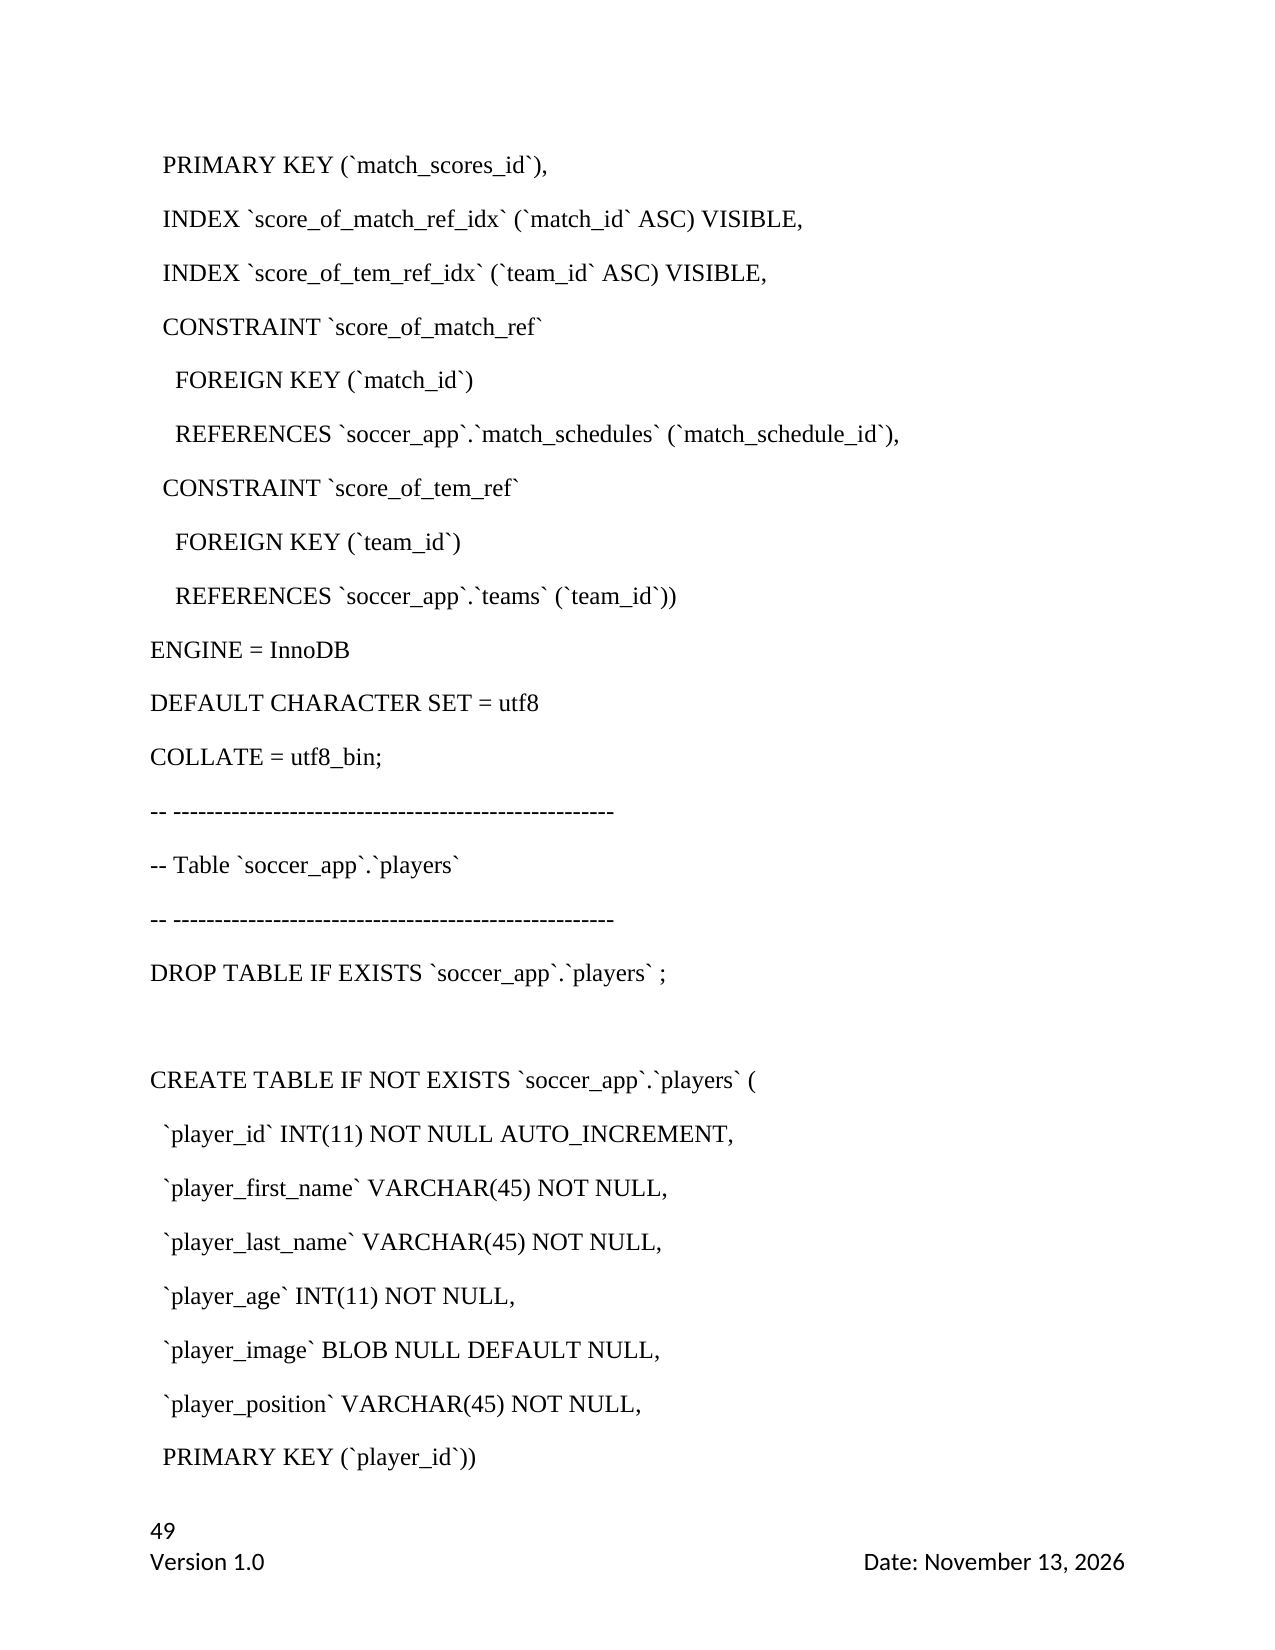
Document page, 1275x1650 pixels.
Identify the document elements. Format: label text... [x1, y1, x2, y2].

text FOREIGN KEY (`team_id`) [150, 527, 1125, 556]
text PRIMARY KEY (`player_id`)) [150, 1442, 1125, 1471]
text -- ----------------------------------------------------- [150, 796, 1125, 825]
text CREATE TABLE IF NOT EXISTS `soccer_app`.`players` ( [150, 1066, 1125, 1094]
text PRIMARY KEY (`match_scores_id`), [150, 150, 1125, 179]
text CONSTRAINT `score_of_tem_ref` [150, 473, 1125, 502]
text REFERENCES `soccer_app`.`match_schedules` (`match_schedule_id`), [150, 419, 1125, 448]
text DROP TABLE IF EXISTS `soccer_app`.`players` ; [150, 958, 1125, 987]
text COLLATE = utf8_bin; [150, 742, 1125, 771]
text CONSTRAINT `score_of_match_ref` [150, 312, 1125, 340]
text FOREIGN KEY (`match_id`) [150, 365, 1125, 394]
text `player_image` BLOB NULL DEFAULT NULL, [150, 1335, 1125, 1363]
text ENGINE = InnoDB [150, 635, 1125, 663]
text INDEX `score_of_tem_ref_idx` (`team_id` ASC) VISIBLE, [150, 258, 1125, 286]
text -- ----------------------------------------------------- [150, 904, 1125, 933]
text DEFAULT CHARACTER SET = utf8 [150, 688, 1125, 717]
text `player_age` INT(11) NOT NULL, [150, 1281, 1125, 1310]
text `player_id` INT(11) NOT NULL AUTO_INCREMENT, [150, 1119, 1125, 1148]
text REFERENCES `soccer_app`.`teams` (`team_id`)) [150, 581, 1125, 609]
text INDEX `score_of_match_ref_idx` (`match_id` ASC) VISIBLE, [150, 204, 1125, 233]
text `player_last_name` VARCHAR(45) NOT NULL, [150, 1227, 1125, 1256]
text -- Table `soccer_app`.`players` [150, 850, 1125, 879]
text `player_position` VARCHAR(45) NOT NULL, [150, 1389, 1125, 1417]
text `player_first_name` VARCHAR(45) NOT NULL, [150, 1173, 1125, 1202]
